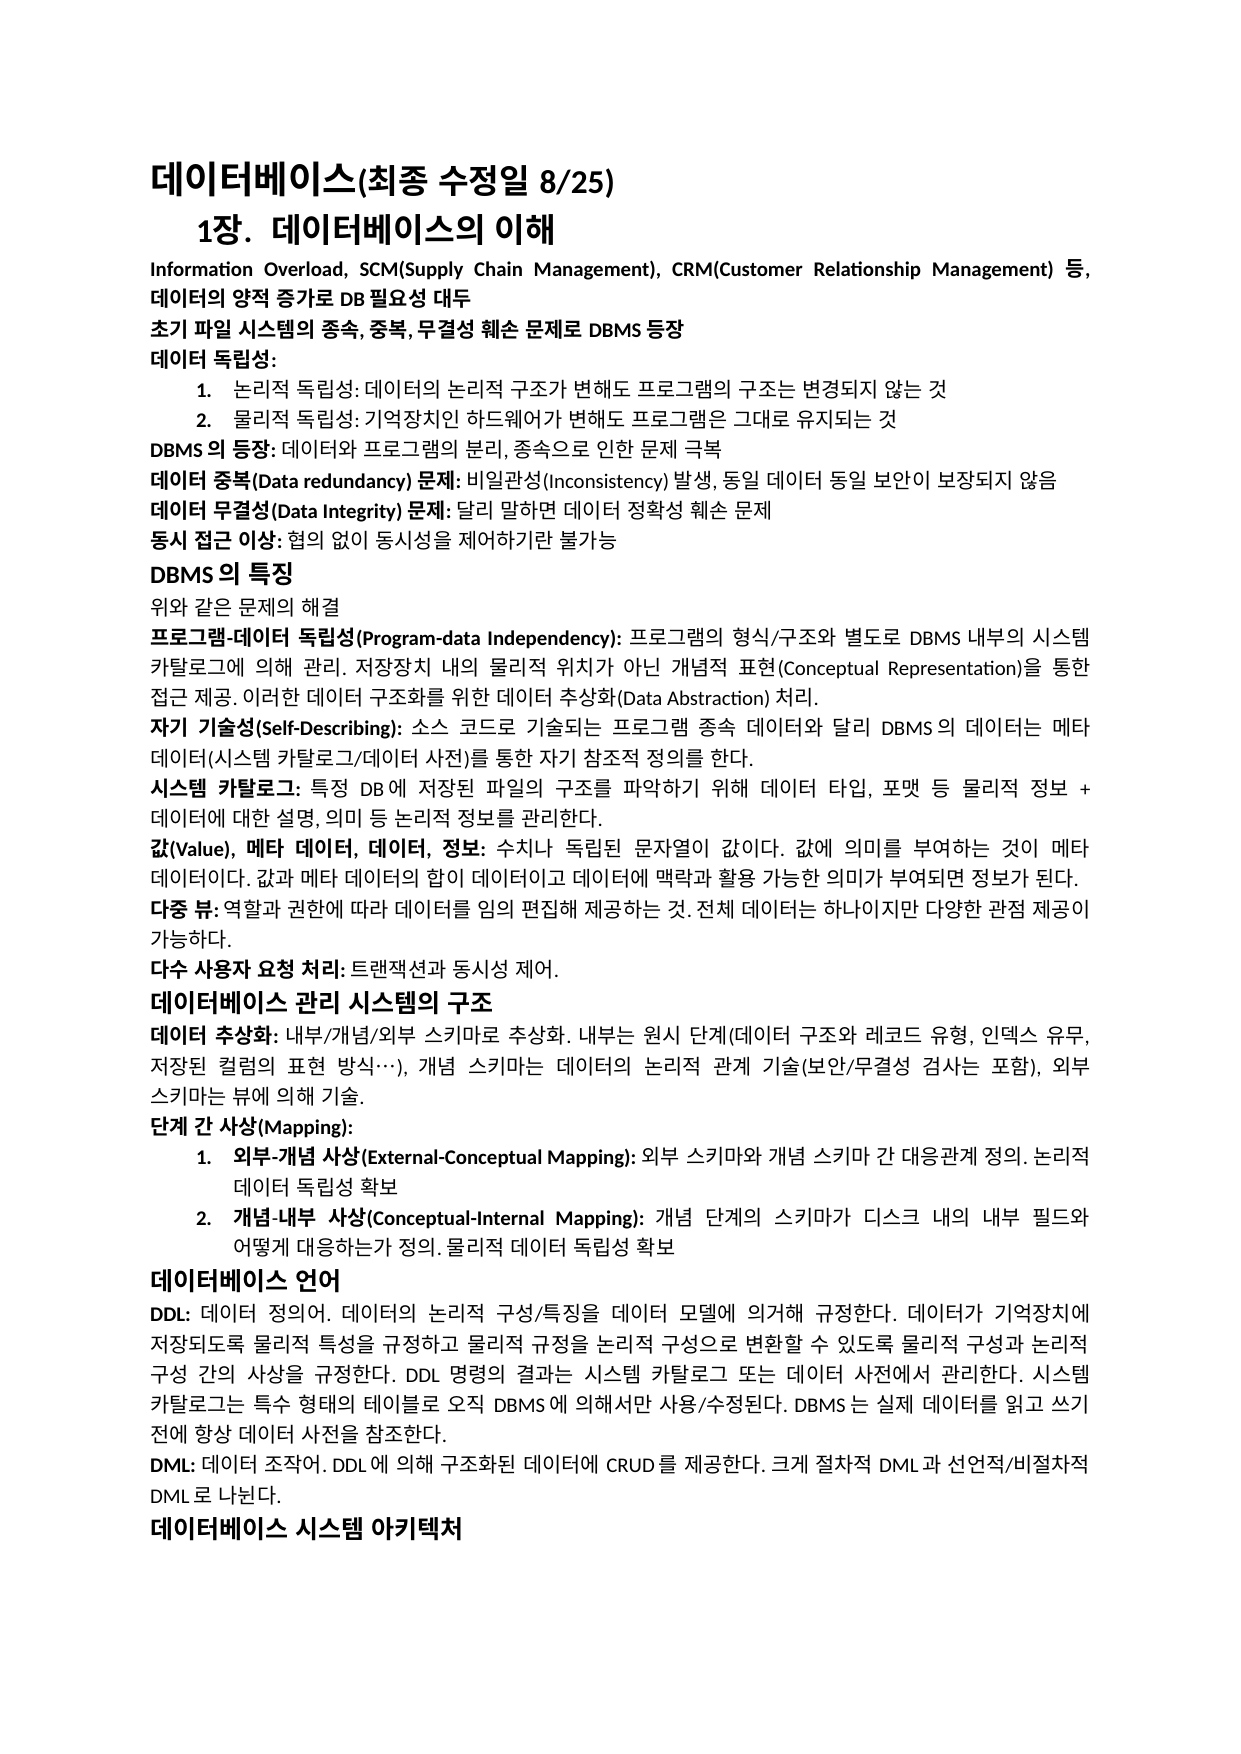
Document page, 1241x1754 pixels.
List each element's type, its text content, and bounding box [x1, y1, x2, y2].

text 자기 기술성(Self-Describing): 소스 코드로 기술되는 프로그램 종속 데이터와 달리 DBMS의 데이터는 메타 데이터(시스템 카탈로그/데이터 사전)를 통한 자기 참조적 정의를 한다. [150, 712, 1090, 772]
text DBMS의 등장: 데이터와 프로그램의 분리, 종속으로 인한 문제 극복 [150, 434, 1090, 464]
text 값(Value), 메타 데이터, 데이터, 정보: 수치나 독립된 문자열이 값이다. 값에 의미를 부여하는 것이 메타 데이터이다. 값과 메타 데이터의 합이 데이터이고 데이터에 맥락과 활용 가능한 의미가 부여되면 정보가 된다. [150, 832, 1090, 893]
text 데이터 무결성(Data Integrity) 문제: 달리 말하면 데이터 정확성 훼손 문제 [150, 494, 1090, 524]
list 데이터베이스의 이해 [196, 204, 1090, 252]
list 외부-개념 사상(External-Conceptual Mapping): 외부 스키마와 개념 스키마 간 대응관계 정의. 논리적 데이터 독립성 확보 [196, 1141, 1090, 1201]
text 초기 파일 시스템의 종속, 중복, 무결성 훼손 문제로 DBMS 등장 [150, 313, 1090, 343]
text 다수 사용자 요청 처리: 트랜잭션과 동시성 제어. [150, 953, 1090, 983]
text 프로그램-데이터 독립성(Program-data Independency): 프로그램의 형식/구조와 별도로 DBMS 내부의 시스템 카탈로그에 의해 관리. 저장장치 내의 물리적 위치가 아닌 개념적 표현(Conceptual Representation)을 통한 접근 제공. 이러한 데이터 구조화를 위한 데이터 추상화(Data Abstraction) 처리. [150, 621, 1090, 712]
list 논리적 독립성: 데이터의 논리적 구조가 변해도 프로그램의 구조는 변경되지 않는 것 [196, 373, 1090, 403]
text 시스템 카탈로그: 특정 DB에 저장된 파일의 구조를 파악하기 위해 데이터 타입, 포맷 등 물리적 정보 + 데이터에 대한 설명, 의미 등 논리적 정보를 관리한다. [150, 772, 1090, 832]
text Information Overload, SCM(Supply Chain Management), CRM(Customer Relationship Management) 등, 데이터의 양적 증가로 DB 필요성 대두 [150, 252, 1090, 313]
text 단계 간 사상(Mapping): [150, 1110, 1090, 1141]
text DBMS의 특징 [150, 554, 1090, 591]
text 데이터 중복(Data redundancy) 문제: 비일관성(Inconsistency) 발생, 동일 데이터 동일 보안이 보장되지 않음 [150, 464, 1090, 494]
text 데이터베이스(최종 수정일 8/25) [150, 150, 1090, 204]
text 데이터베이스 관리 시스템의 구조 [150, 983, 1090, 1020]
text 동시 접근 이상: 협의 없이 동시성을 제어하기란 불가능 [150, 524, 1090, 554]
text 데이터베이스 시스템 아키텍처 [150, 1509, 1090, 1545]
text 데이터 독립성: [150, 343, 1090, 373]
text DDL: 데이터 정의어. 데이터의 논리적 구성/특징을 데이터 모델에 의거해 규정한다. 데이터가 기억장치에 저장되도록 물리적 특성을 규정하고 물리적 규정을 논리적 구성으로 변환할 수 있도록 물리적 구성과 논리적 구성 간의 사상을 규정한다. DDL 명령의 결과는 시스템 카탈로그 또는 데이터 사전에서 관리한다. 시스템 카탈로그는 특수 형태의 테이블로 오직 DBMS에 의해서만 사용/수정된다. DBMS는 실제 데이터를 읽고 쓰기 전에 항상 데이터 사전을 참조한다. [150, 1298, 1090, 1449]
text 다중 뷰: 역할과 권한에 따라 데이터를 임의 편집해 제공하는 것. 전체 데이터는 하나이지만 다양한 관점 제공이 가능하다. [150, 893, 1090, 953]
text 위와 같은 문제의 해결 [150, 591, 1090, 621]
list 물리적 독립성: 기억장치인 하드웨어가 변해도 프로그램은 그대로 유지되는 것 [196, 403, 1090, 434]
list 개념-내부 사상(Conceptual-Internal Mapping): 개념 단계의 스키마가 디스크 내의 내부 필드와 어떻게 대응하는가 정의. 물리적 데이터 독립성 확보 [196, 1201, 1090, 1261]
text 데이터 추상화: 내부/개념/외부 스키마로 추상화. 내부는 원시 단계(데이터 구조와 레코드 유형, 인덱스 유무, 저장된 컬럼의 표현 방식…), 개념 스키마는 데이터의 논리적 관계 기술(보안/무결성 검사는 포함), 외부 스키마는 뷰에 의해 기술. [150, 1020, 1090, 1110]
text 데이터베이스 언어 [150, 1261, 1090, 1298]
text DML: 데이터 조작어. DDL에 의해 구조화된 데이터에 CRUD를 제공한다. 크게 절차적 DML과 선언적/비절차적 DML로 나뉜다. [150, 1449, 1090, 1509]
